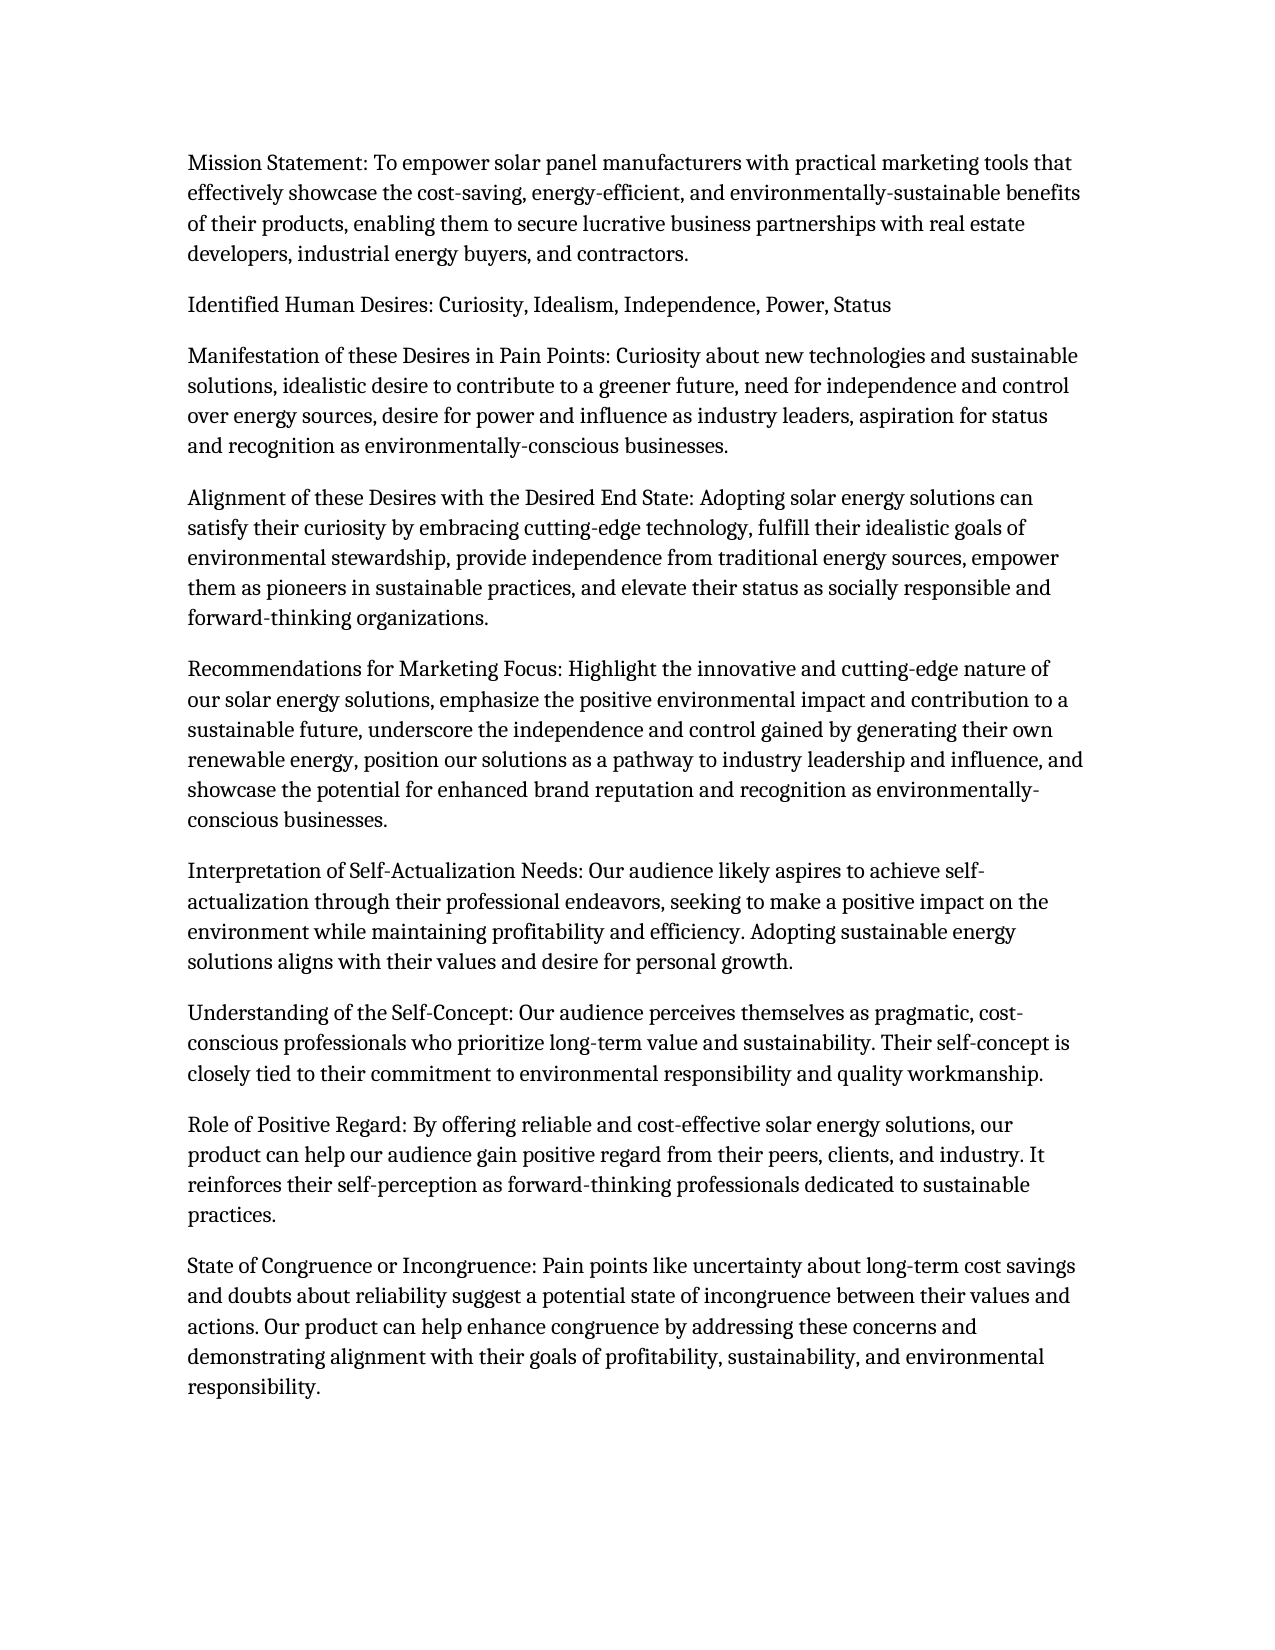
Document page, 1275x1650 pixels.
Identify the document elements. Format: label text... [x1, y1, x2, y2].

text Understanding of the Self-Concept: Our audience perceives themselves as pragmatic, cost-conscious professionals who prioritize long-term value and sustainability. Their self-concept is closely tied to their commitment to environmental responsibility and quality workmanship. [187, 1000, 1087, 1087]
text Role of Positive Regard: By offering reliable and cost-effective solar energy solutions, our product can help our audience gain positive regard from their peers, clients, and industry. It reinforces their self-perception as forward-thinking professionals dedicated to sustainable practices. [187, 1111, 1087, 1228]
text Alignment of these Desires with the Desired End State: Adopting solar energy solutions can satisfy their curiosity by embracing cutting-edge technology, fulfill their idealistic goals of environmental stewardship, provide independence from traditional energy sources, empower them as pioneers in sustainable practices, and elevate their status as socially responsible and forward-thinking organizations. [187, 484, 1087, 632]
text Interpretation of Self-Actualization Needs: Our audience likely aspires to achieve self-actualization through their professional endeavors, seeking to make a positive impact on the environment while maintaining profitability and efficiency. Adopting sustainable energy solutions aligns with their values and desire for personal growth. [187, 858, 1087, 975]
text State of Congruence or Incongruence: Pain points like uncertainty about long-term cost savings and doubts about reliability suggest a potential state of incongruence between their values and actions. Our product can help enhance congruence by addressing these concerns and demonstrating alignment with their goals of profitability, sustainability, and environmental responsibility. [187, 1253, 1087, 1400]
text Identified Human Desires: Curiosity, Idealism, Independence, Power, Status [187, 292, 1087, 318]
text Recommendations for Marketing Focus: Highlight the innovative and cutting-edge nature of our solar energy solutions, emphasize the positive environmental impact and contribution to a sustainable future, underscore the independence and control gained by generating their own renewable energy, position our solutions as a pathway to industry leadership and influence, and showcase the potential for enhanced brand reputation and recognition as environmentally-conscious businesses. [187, 656, 1087, 834]
text Manifestation of these Desires in Pain Points: Curiosity about new technologies and sustainable solutions, idealistic desire to contribute to a greener future, need for independence and control over energy sources, desire for power and influence as industry leaders, aspiration for status and recognition as environmentally-conscious businesses. [187, 343, 1087, 460]
text Mission Statement: To empower solar panel manufacturers with practical marketing tools that effectively showcase the cost-saving, energy-efficient, and environmentally-sustainable benefits of their products, enabling them to secure lucrative business partnerships with real estate developers, industrial energy buyers, and contractors. [187, 150, 1087, 267]
